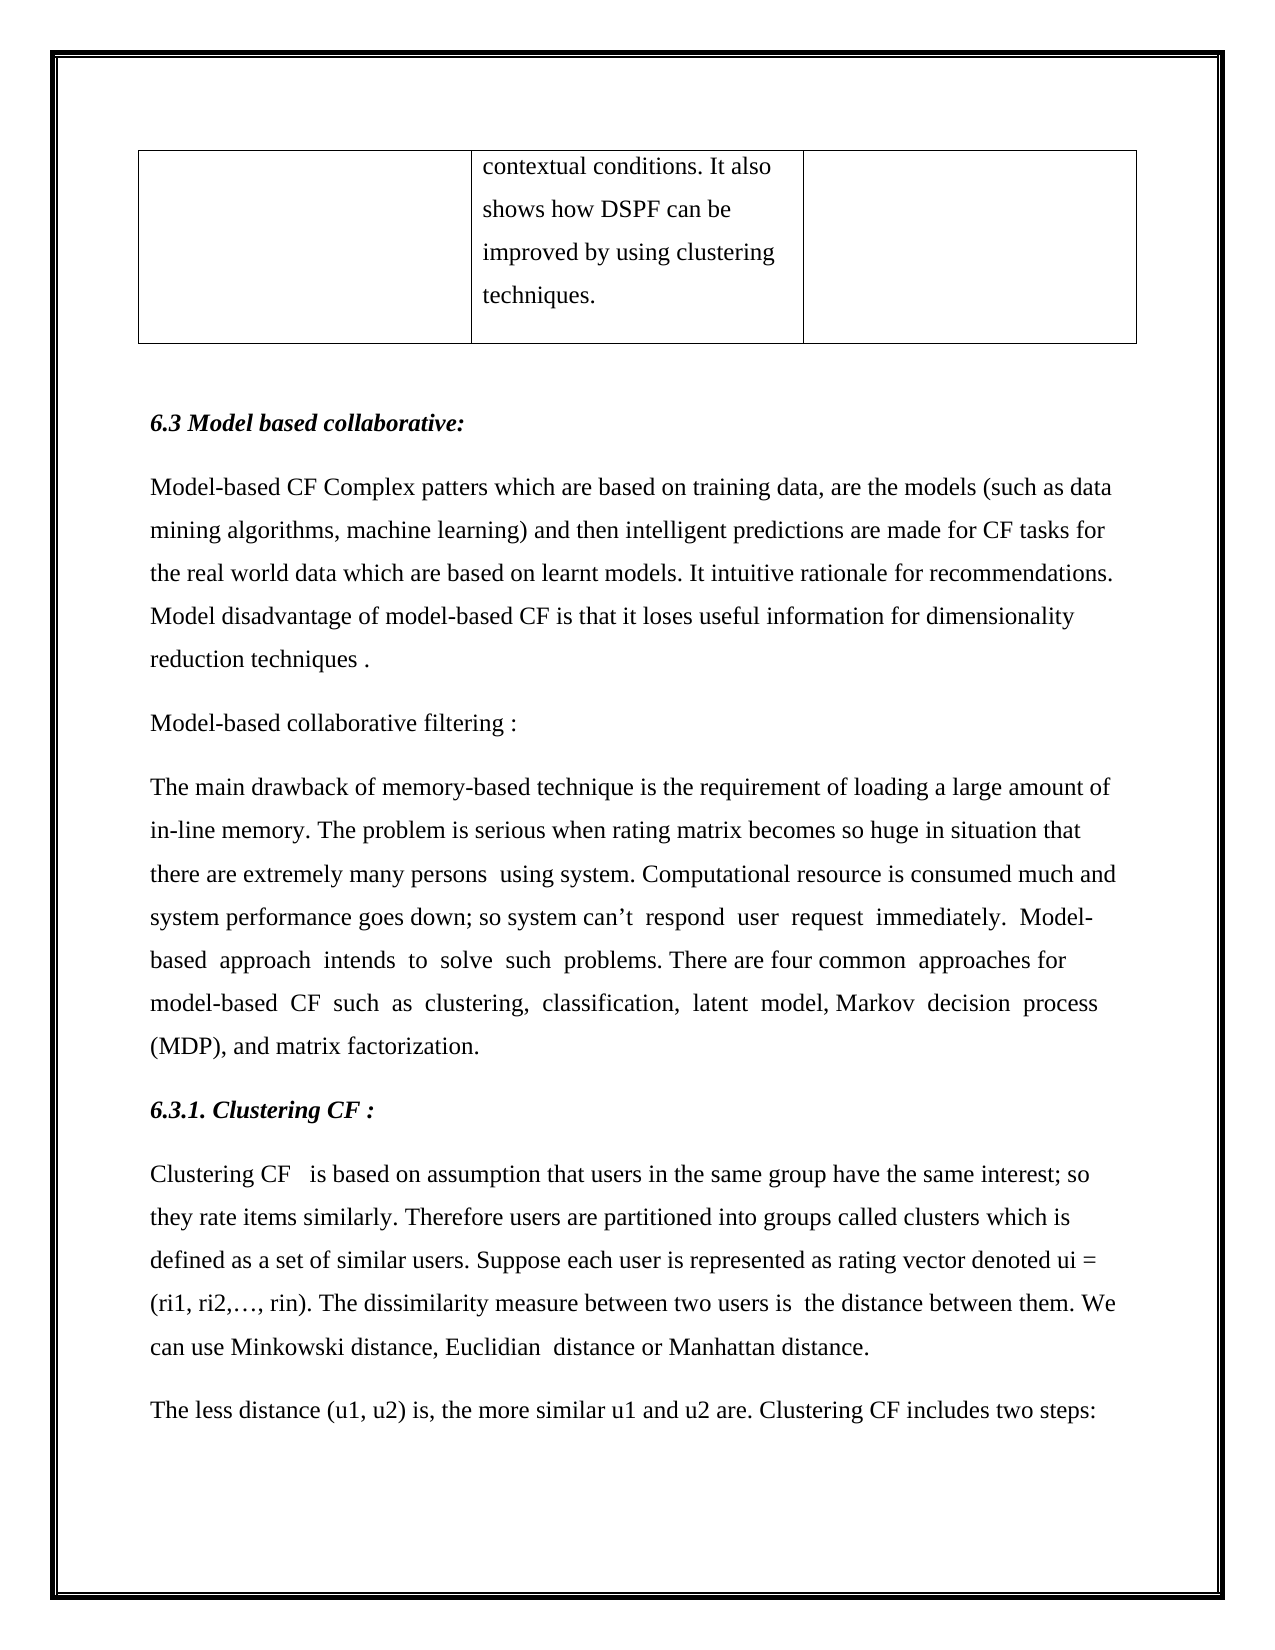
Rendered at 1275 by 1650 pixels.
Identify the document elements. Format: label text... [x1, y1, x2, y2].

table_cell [804, 151, 1136, 343]
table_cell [472, 151, 803, 343]
text Model-based CF Complex patters which are based on training data, are the models (such as data mining algorithms, machine learning) and then intelligent predictions are made for CF tasks for the real world data which are based on learnt models. It intuitive rationale for recommendations. Model disadvantage of model-based CF is that it loses useful information for dimensionality reduction techniques . [150, 472, 1125, 673]
text 6.3.1. Clustering CF : [150, 1095, 1125, 1124]
text Model-based collaborative filtering : [150, 708, 1125, 737]
text Clustering CF is based on assumption that users in the same group have the same interest; so they rate items similarly. Therefore users are partitioned into groups called clusters which is defined as a set of similar users. Suppose each user is represented as rating vector denoted ui = (ri1, ri2,…, rin). The dissimilarity measure between two users is the distance between them. We can use Minkowski distance, Euclidian distance or Manhattan distance. [150, 1159, 1125, 1360]
text The main drawback of memory-based technique is the requirement of loading a large amount of in-line memory. The problem is serious when rating matrix becomes so huge in situation that there are extremely many persons using system. Computational resource is consumed much and system performance goes down; so system can’t respond user request immediately. Model-based approach intends to solve such problems. There are four common approaches for model-based CF such as clustering, classification, latent model, Markov decision process (MDP), and matrix factorization. [150, 772, 1125, 1060]
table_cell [139, 151, 471, 343]
text 6.3 Model based collaborative: [150, 408, 1125, 437]
text The less distance (u1, u2) is, the more similar u1 and u2 are. Clustering CF includes two steps: [150, 1396, 1125, 1424]
